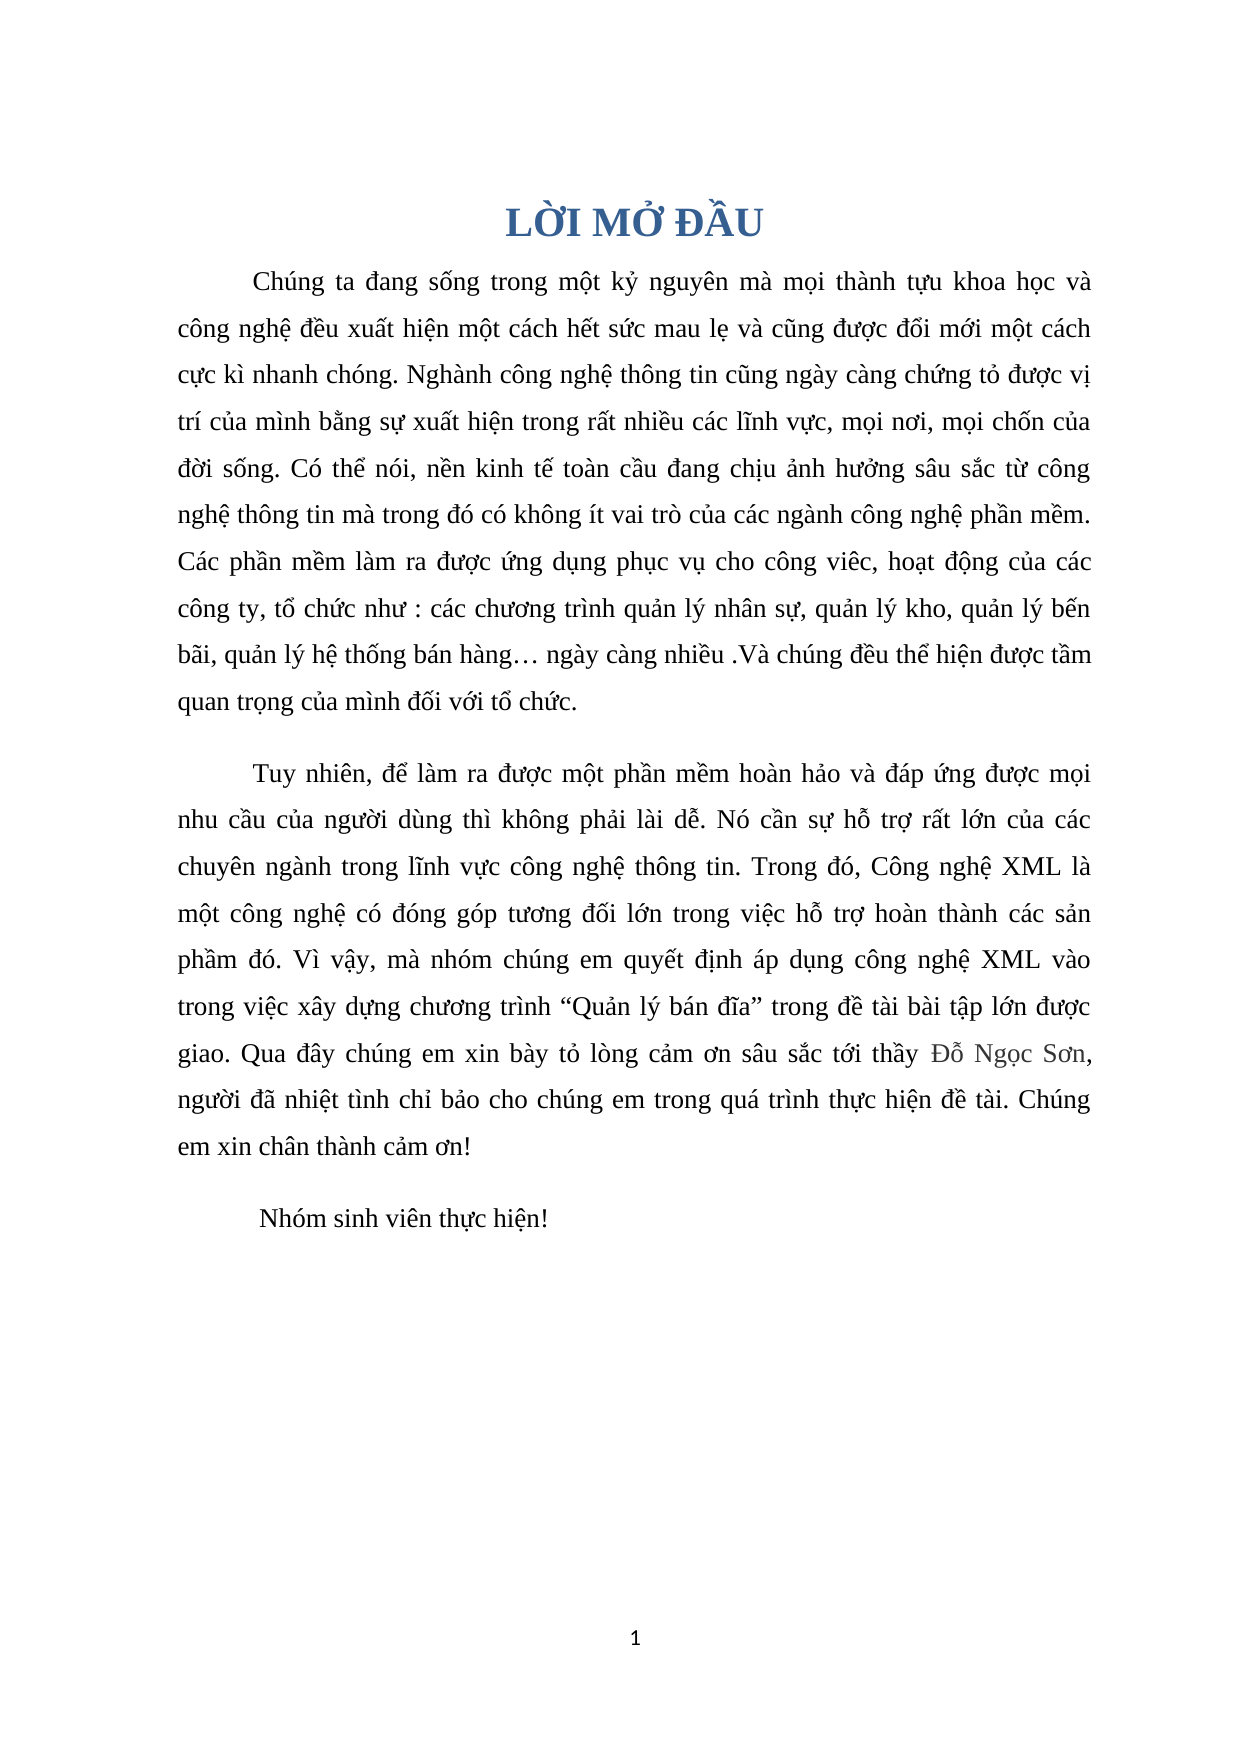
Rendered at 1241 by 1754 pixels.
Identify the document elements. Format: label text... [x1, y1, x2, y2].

text Chúng ta đang sống trong một kỷ nguyên mà mọi thành tựu khoa học và công nghệ đều xuất hiện một cách hết sức mau lẹ và cũng được đổi mới một cách cực kì nhanh chóng. Nghành công nghệ thông tin cũng ngày càng chứng tỏ được vị trí của mình bằng sự xuất hiện trong rất nhiều các lĩnh vực, mọi nơi, mọi chốn của đời sống. Có thể nói, nền kinh tế toàn cầu đang chịu ảnh hưởng sâu sắc từ công nghệ thông tin mà trong đó có không ít vai trò của các ngành công nghệ phần mềm. Các phần mềm làm ra được ứng dụng phục vụ cho công viêc, hoạt động của các công ty, tổ chức như : các chương trình quản lý nhân sự, quản lý kho, quản lý bến bãi, quản lý hệ thống bán hàng… ngày càng nhiều .Và chúng đều thể hiện được tầm quan trọng của mình đối với tổ chức. [177, 265, 1092, 716]
subtitle LỜI MỞ ĐẦU [177, 198, 1092, 246]
text Nhóm sinh viên thực hiện! [177, 1202, 1092, 1233]
text Tuy nhiên, để làm ra được một phần mềm hoàn hảo và đáp ứng được mọi nhu cầu của người dùng thì không phải lài dễ. Nó cần sự hỗ trợ rất lớn của các chuyên ngành trong lĩnh vực công nghệ thông tin. Trong đó, Công nghệ XML là một công nghệ có đóng góp tương đối lớn trong việc hỗ trợ hoàn thành các sản phầm đó. Vì vậy, mà nhóm chúng em quyết định áp dụng công nghệ XML vào trong việc xây dựng chương trình “Quản lý bán đĩa” trong đề tài bài tập lớn được giao. Qua đây chúng em xin bày tỏ lòng cảm ơn sâu sắc tới thầy Đỗ Ngọc Sơn, người đã nhiệt tình chỉ bảo cho chúng em trong quá trình thực hiện đề tài. Chúng em xin chân thành cảm ơn! [177, 757, 1092, 1161]
